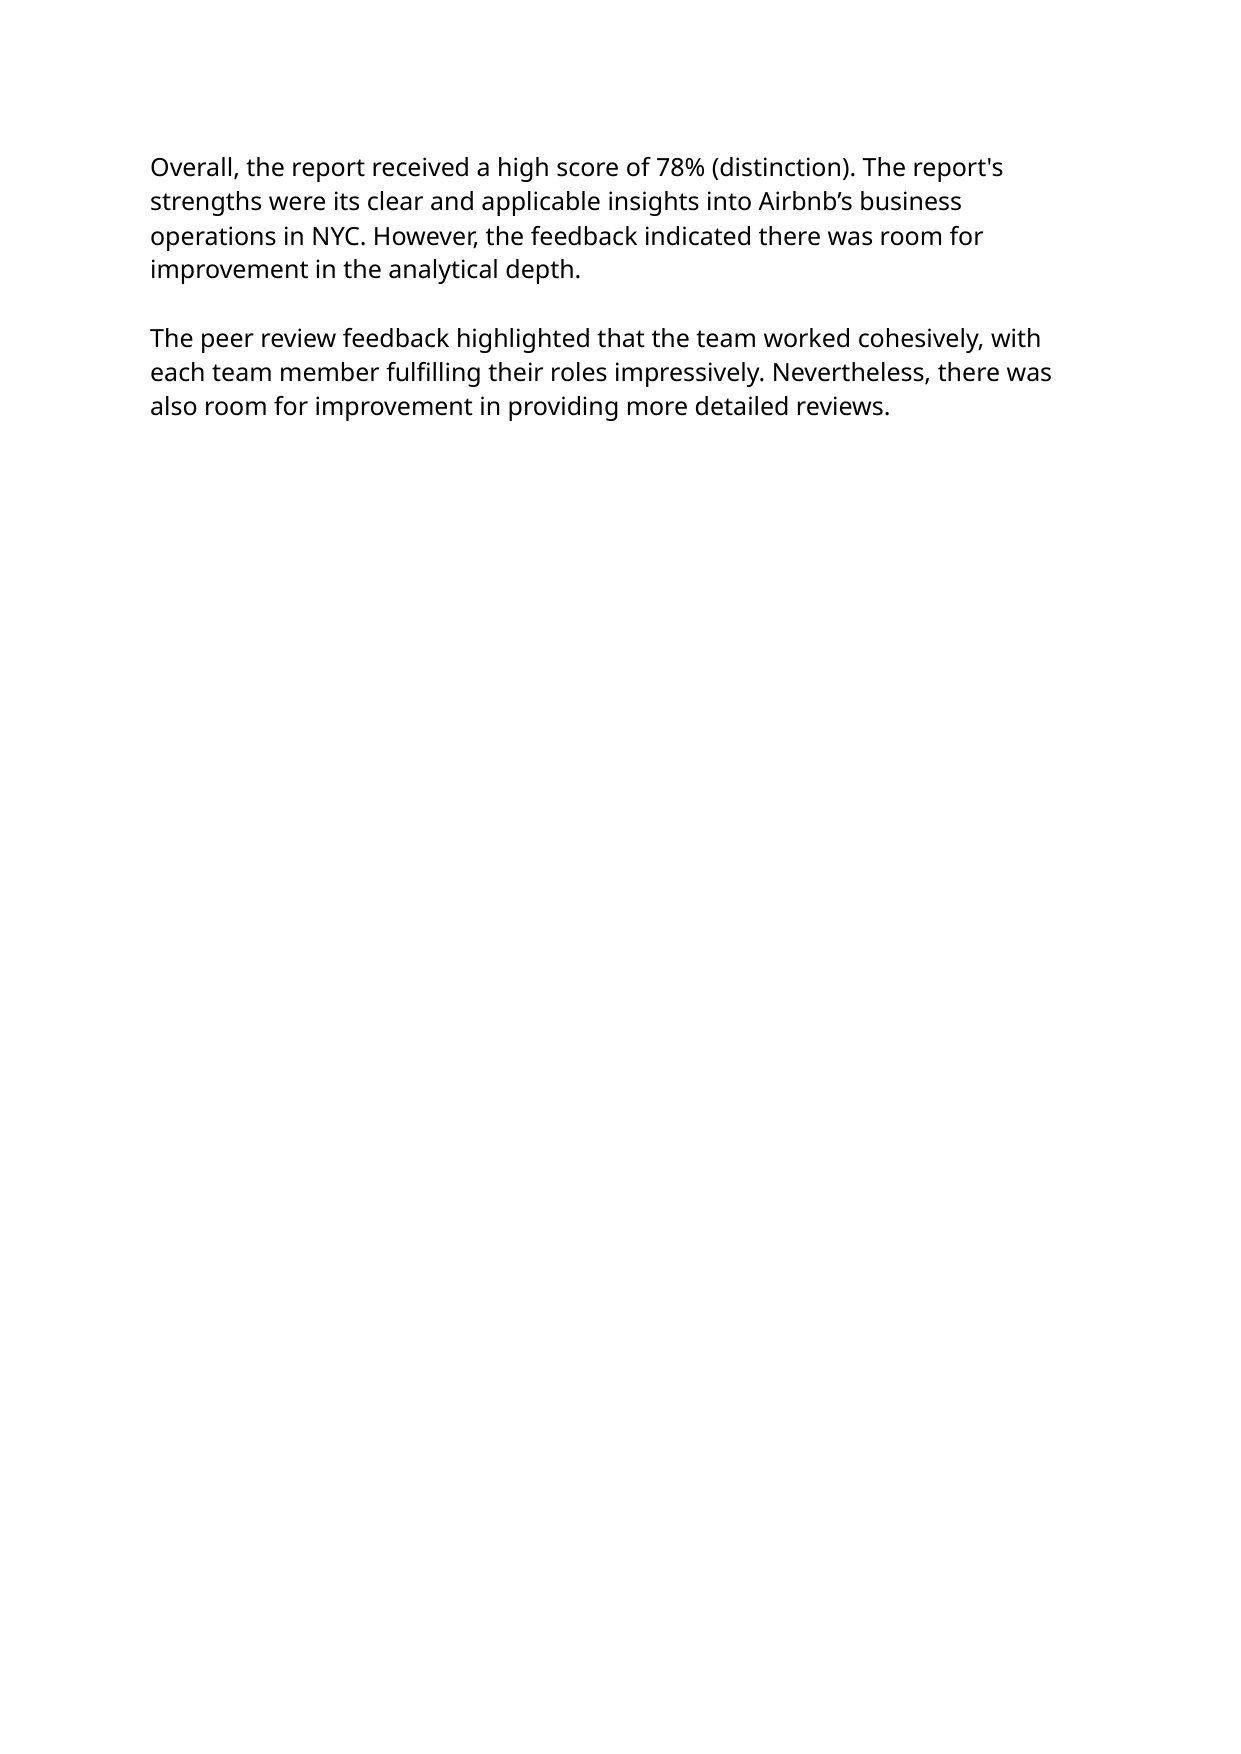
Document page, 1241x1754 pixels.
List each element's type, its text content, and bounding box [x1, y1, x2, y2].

text The peer review feedback highlighted that the team worked cohesively, with each team member fulfilling their roles impressively. Nevertheless, there was also room for improvement in providing more detailed reviews. [150, 320, 1090, 422]
text Overall, the report received a high score of 78% (distinction). The report's strengths were its clear and applicable insights into Airbnb’s business operations in NYC. However, the feedback indicated there was room for improvement in the analytical depth. [150, 150, 1090, 286]
